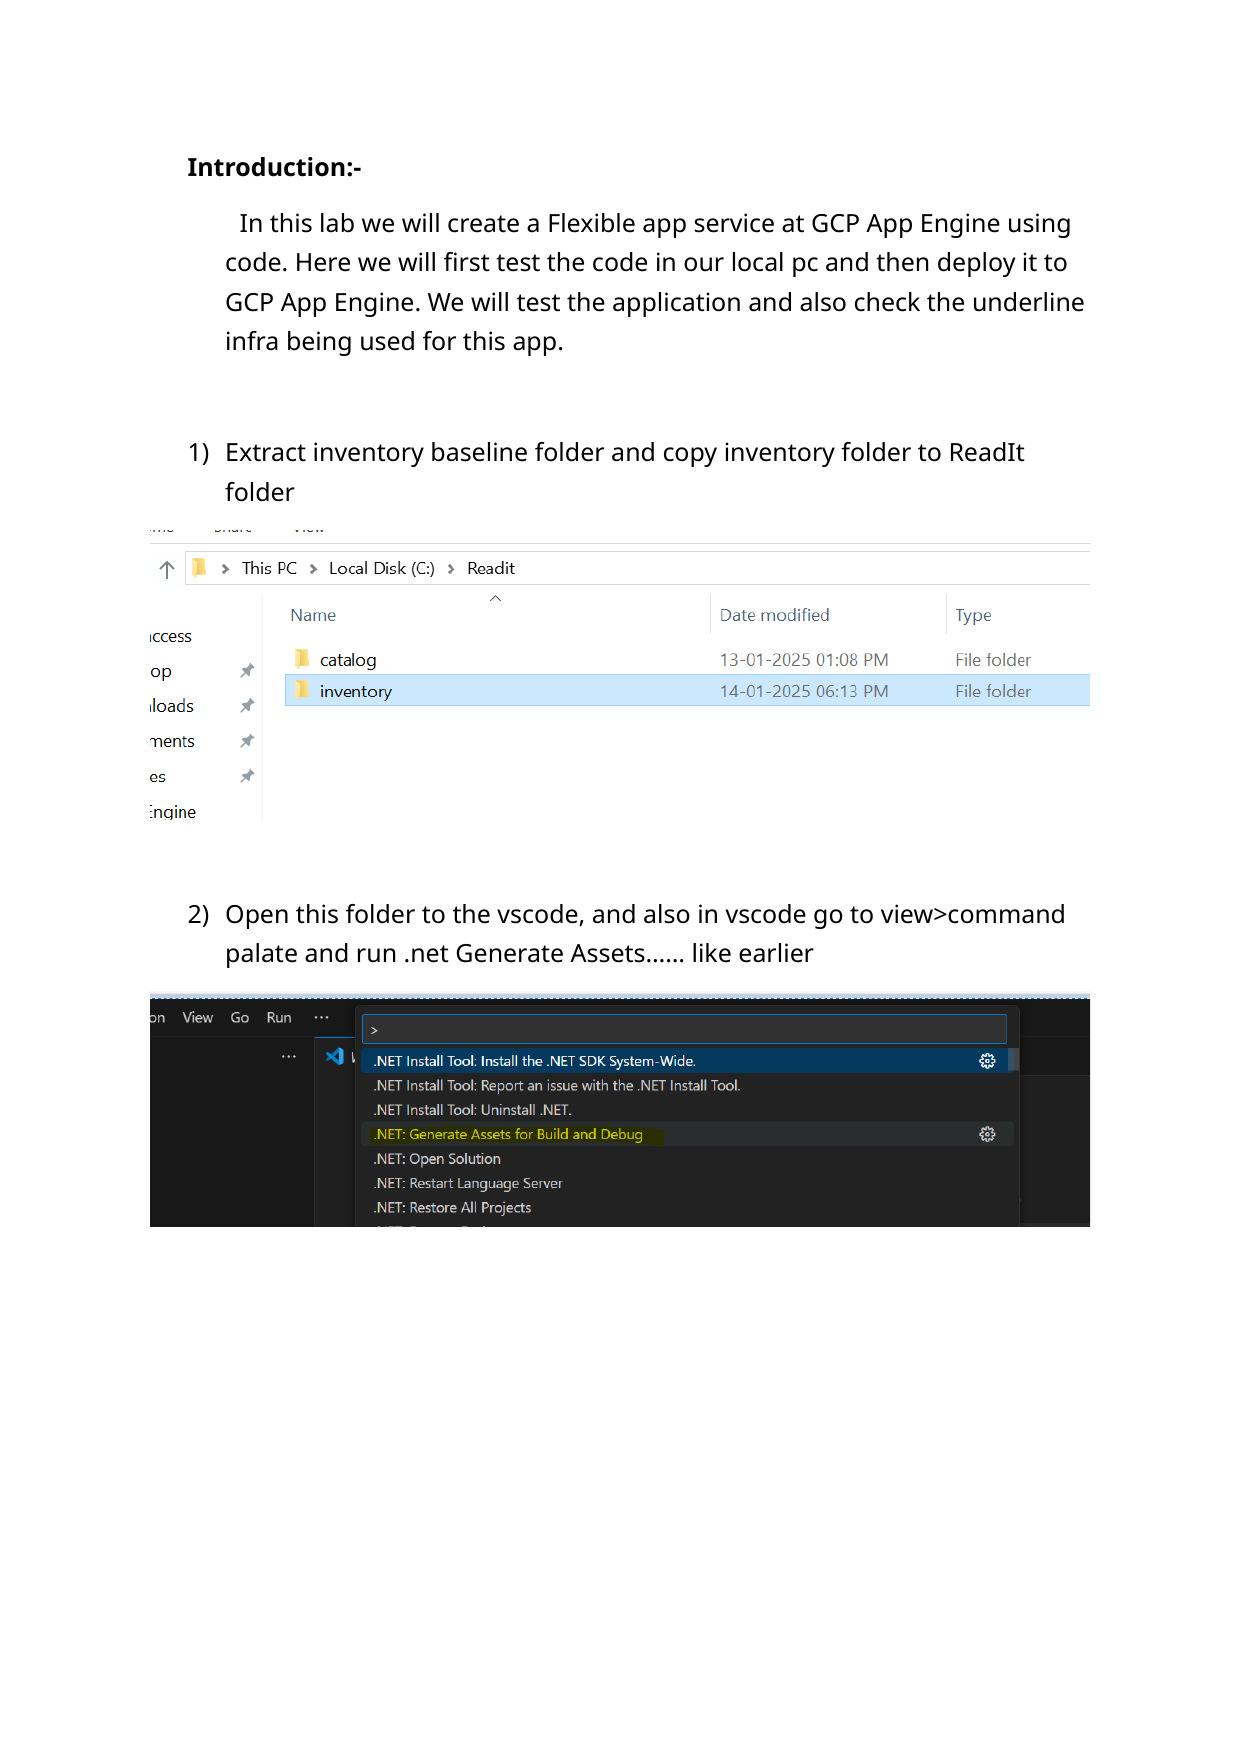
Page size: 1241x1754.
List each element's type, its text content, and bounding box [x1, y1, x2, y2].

text Introduction:- [187, 150, 1090, 184]
picture [150, 991, 1091, 1227]
list Open this folder to the vscode, and also in vscode go to view>command palate and run .net Generate Assets…… like earlier [187, 897, 1090, 970]
text In this lab we will create a Flexible app service at GCP App Engine using code. Here we will first test the code in our local pc and then deploy it to GCP App Engine. We will test the application and also check the underline infra being used for this app. [187, 206, 1090, 357]
list Extract inventory baseline folder and copy inventory folder to ReadIt folder [187, 435, 1090, 508]
picture [150, 530, 1091, 820]
